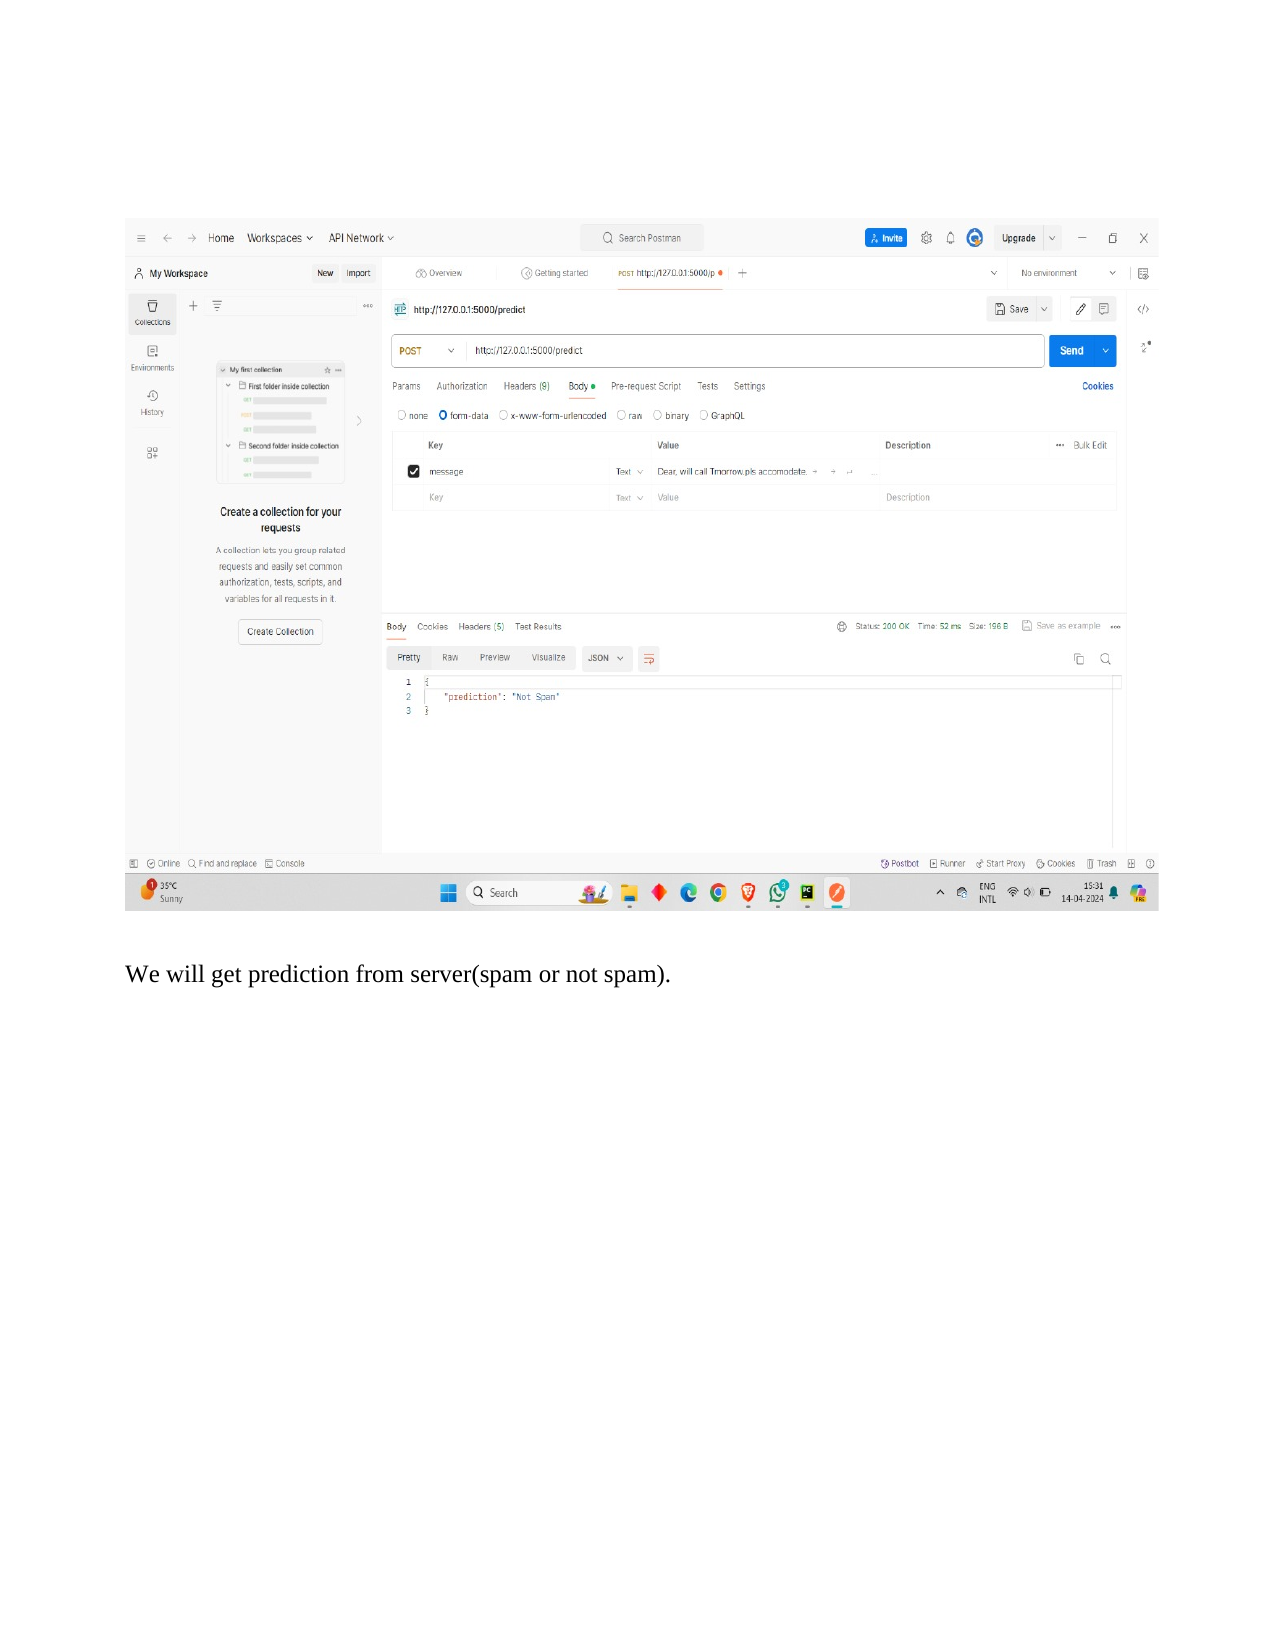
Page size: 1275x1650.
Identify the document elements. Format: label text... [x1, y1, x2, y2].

text We will get prediction from server(spam or not spam). [125, 959, 1137, 987]
picture [125, 218, 1159, 911]
